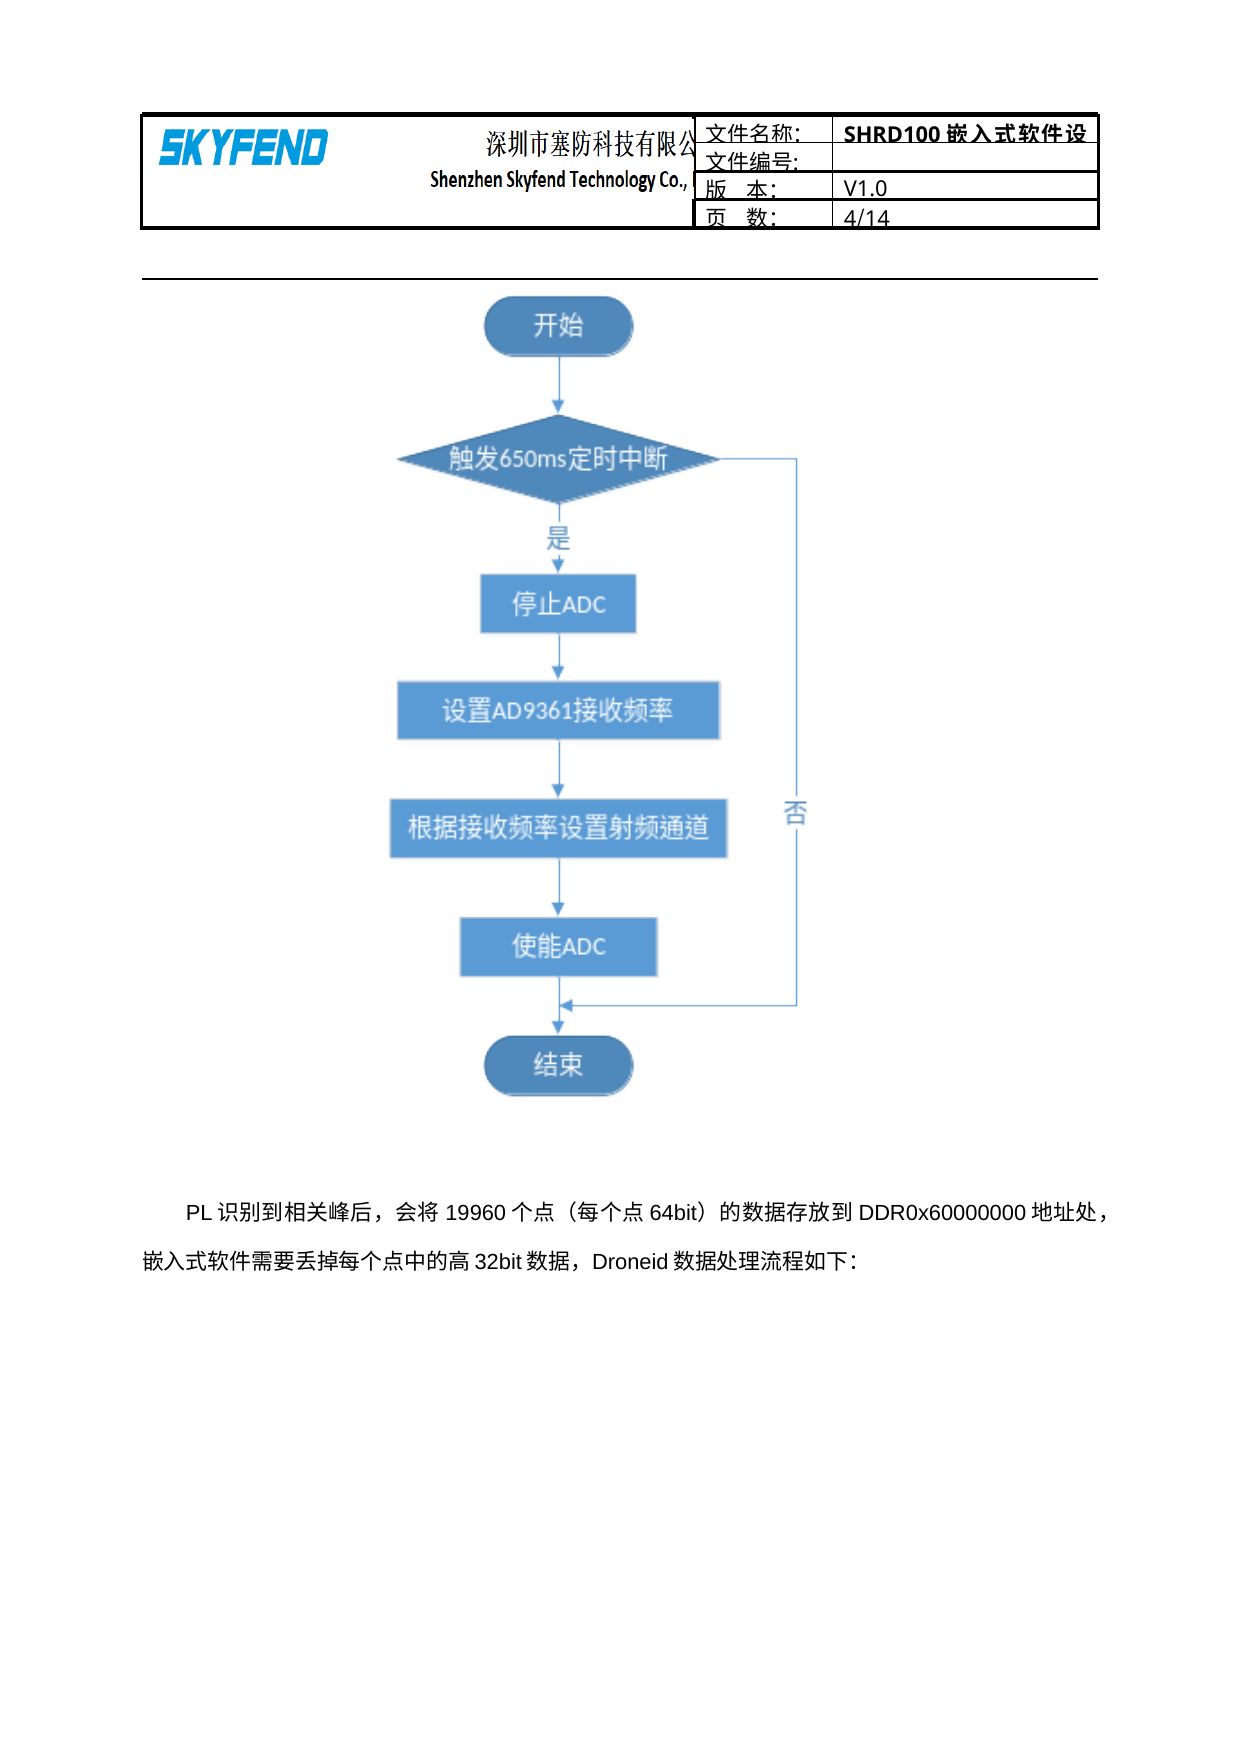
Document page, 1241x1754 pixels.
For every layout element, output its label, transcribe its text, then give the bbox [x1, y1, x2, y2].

picture [153, 119, 694, 199]
text PL识别到相关峰后，会将19960个点（每个点64bit）的数据存放到DDR0x60000000地址处，嵌入式软件需要丢掉每个点中的高32bit数据，Droneid数据处理流程如下： [142, 1194, 1098, 1276]
